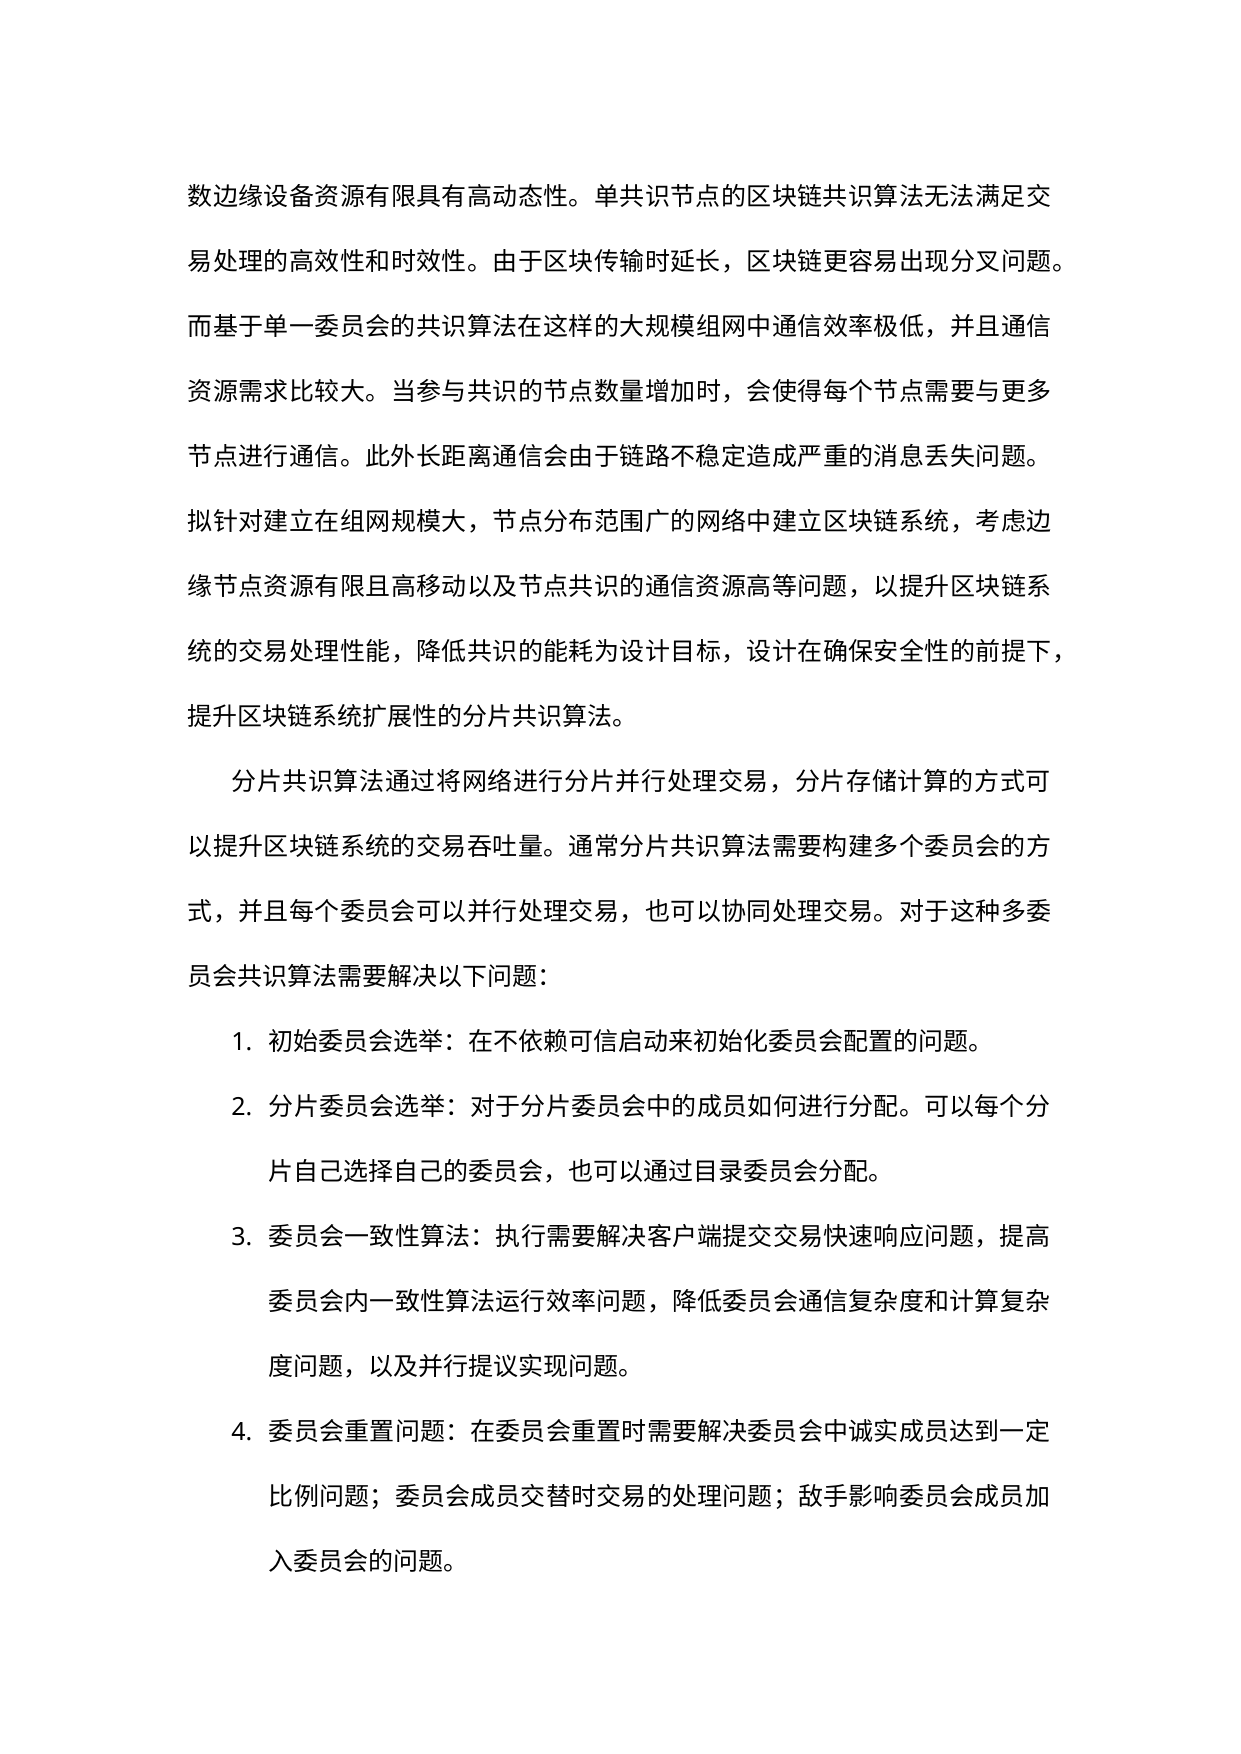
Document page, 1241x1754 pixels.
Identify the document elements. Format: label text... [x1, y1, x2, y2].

list 委员会一致性算法：执行需要解决客户端提交交易快速响应问题，提高委员会内一致性算法运行效率问题，降低委员会通信复杂度和计算复杂度问题，以及并行提议实现问题。 [231, 1202, 1053, 1397]
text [187, 162, 1053, 747]
list 初始委员会选举：在不依赖可信启动来初始化委员会配置的问题。 [231, 1007, 1053, 1072]
list 分片委员会选举：对于分片委员会中的成员如何进行分配。可以每个分片自己选择自己的委员会，也可以通过目录委员会分配。 [231, 1072, 1053, 1202]
text 分片共识算法通过将网络进行分片并行处理交易，分片存储计算的方式可以提升区块链系统的交易吞吐量。通常分片共识算法需要构建多个委员会的方式，并且每个委员会可以并行处理交易，也可以协同处理交易。对于这种多委员会共识算法需要解决以下问题： [187, 747, 1053, 1007]
list 委员会重置问题：在委员会重置时需要解决委员会中诚实成员达到一定比例问题；委员会成员交替时交易的处理问题；敌手影响委员会成员加入委员会的问题。 [231, 1397, 1053, 1592]
